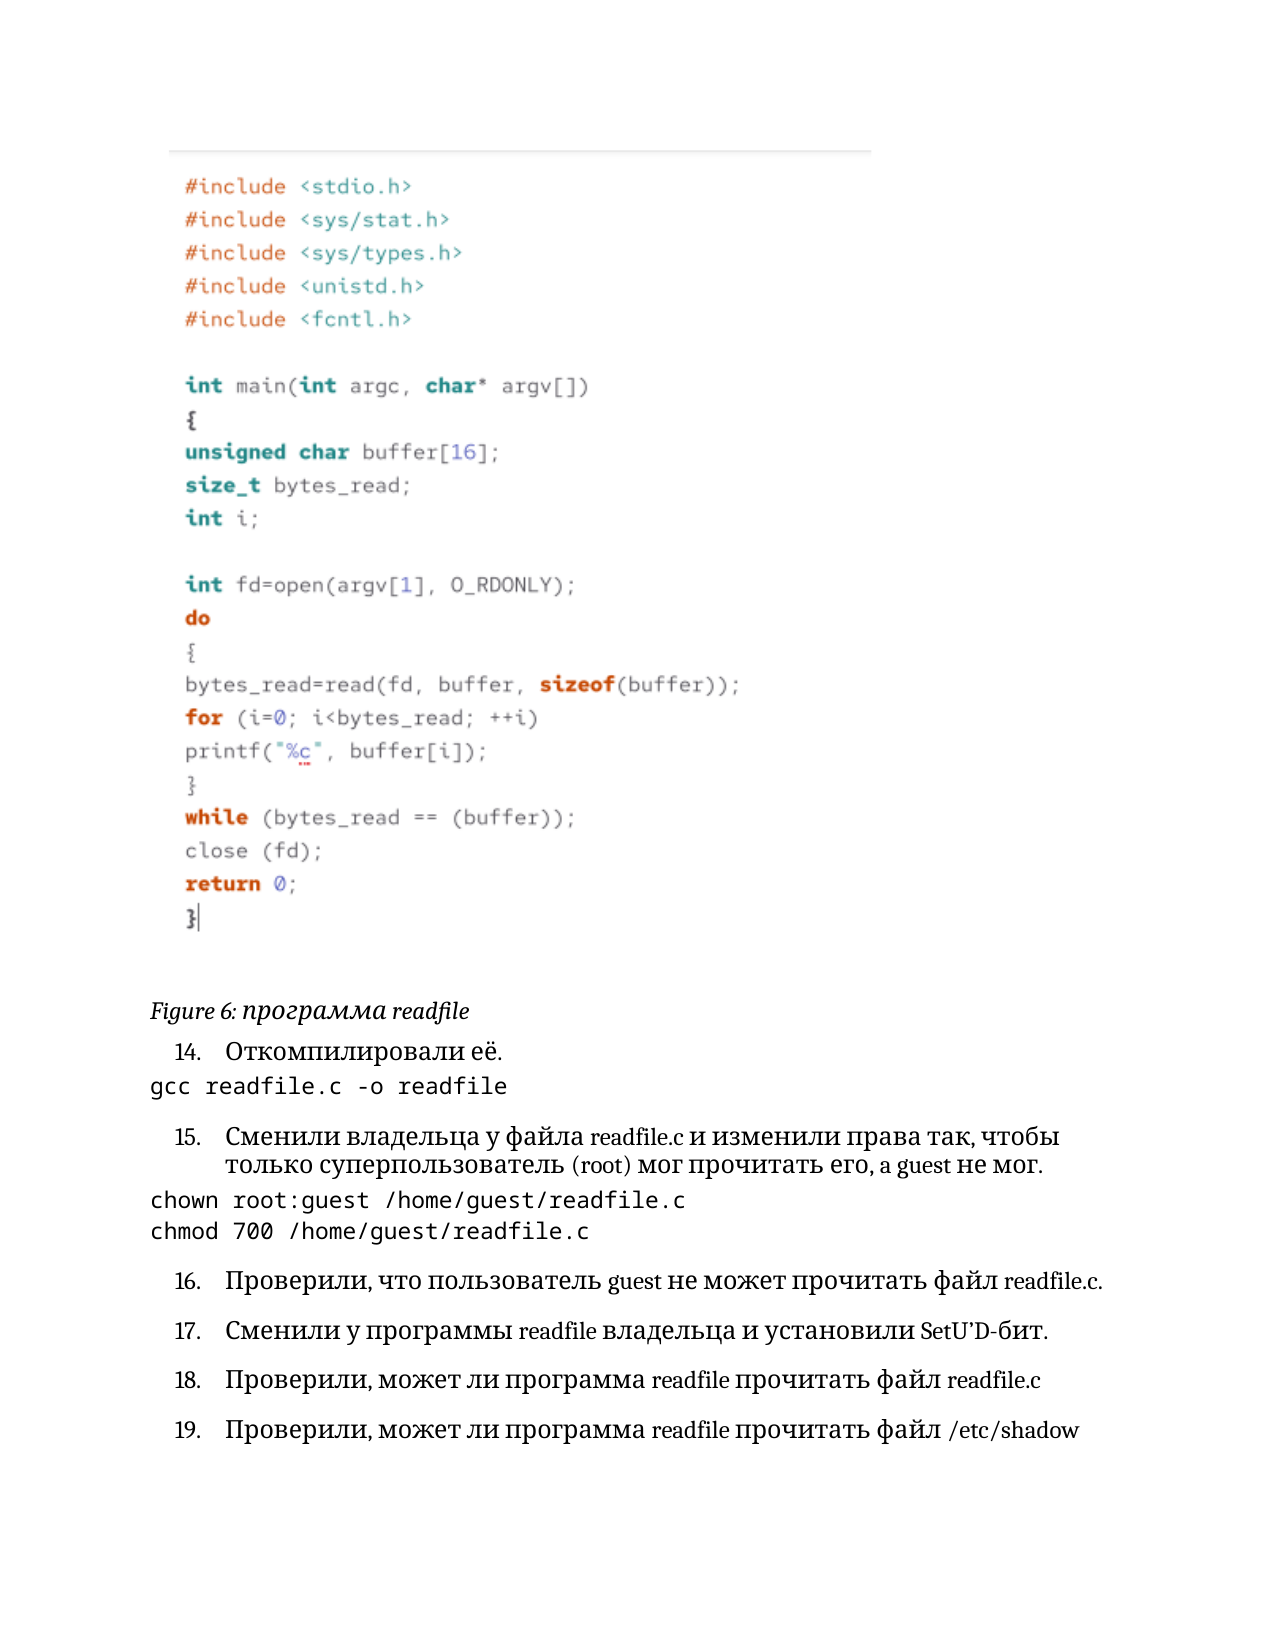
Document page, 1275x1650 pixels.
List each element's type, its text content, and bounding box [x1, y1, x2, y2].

list Проверили, что пользователь guest не может прочитать файл readfile.c. [175, 1267, 1125, 1296]
picture [168, 150, 872, 976]
text gcc readfile.c -o readfile [150, 1070, 1125, 1102]
list Откомпилировали её. [175, 1038, 1125, 1067]
text chown root:guest /home/guest/readfile.c chmod 700 /home/guest/readfile.c [150, 1184, 1125, 1246]
list Проверили, может ли программа readfile прочитать файл /etc/shadow [175, 1416, 1125, 1444]
list Сменили владельца у файла readfile.c и изменили права так, чтобы только суперпользователь (root) мог прочитать его, a guest не мог. [175, 1122, 1125, 1180]
text Figure 6: программа readfile [150, 997, 1125, 1025]
list Проверили, может ли программа readfile прочитать файл readfile.c [175, 1366, 1125, 1395]
list Сменили у программы readfile владельца и установили SetU’D-бит. [175, 1317, 1125, 1345]
